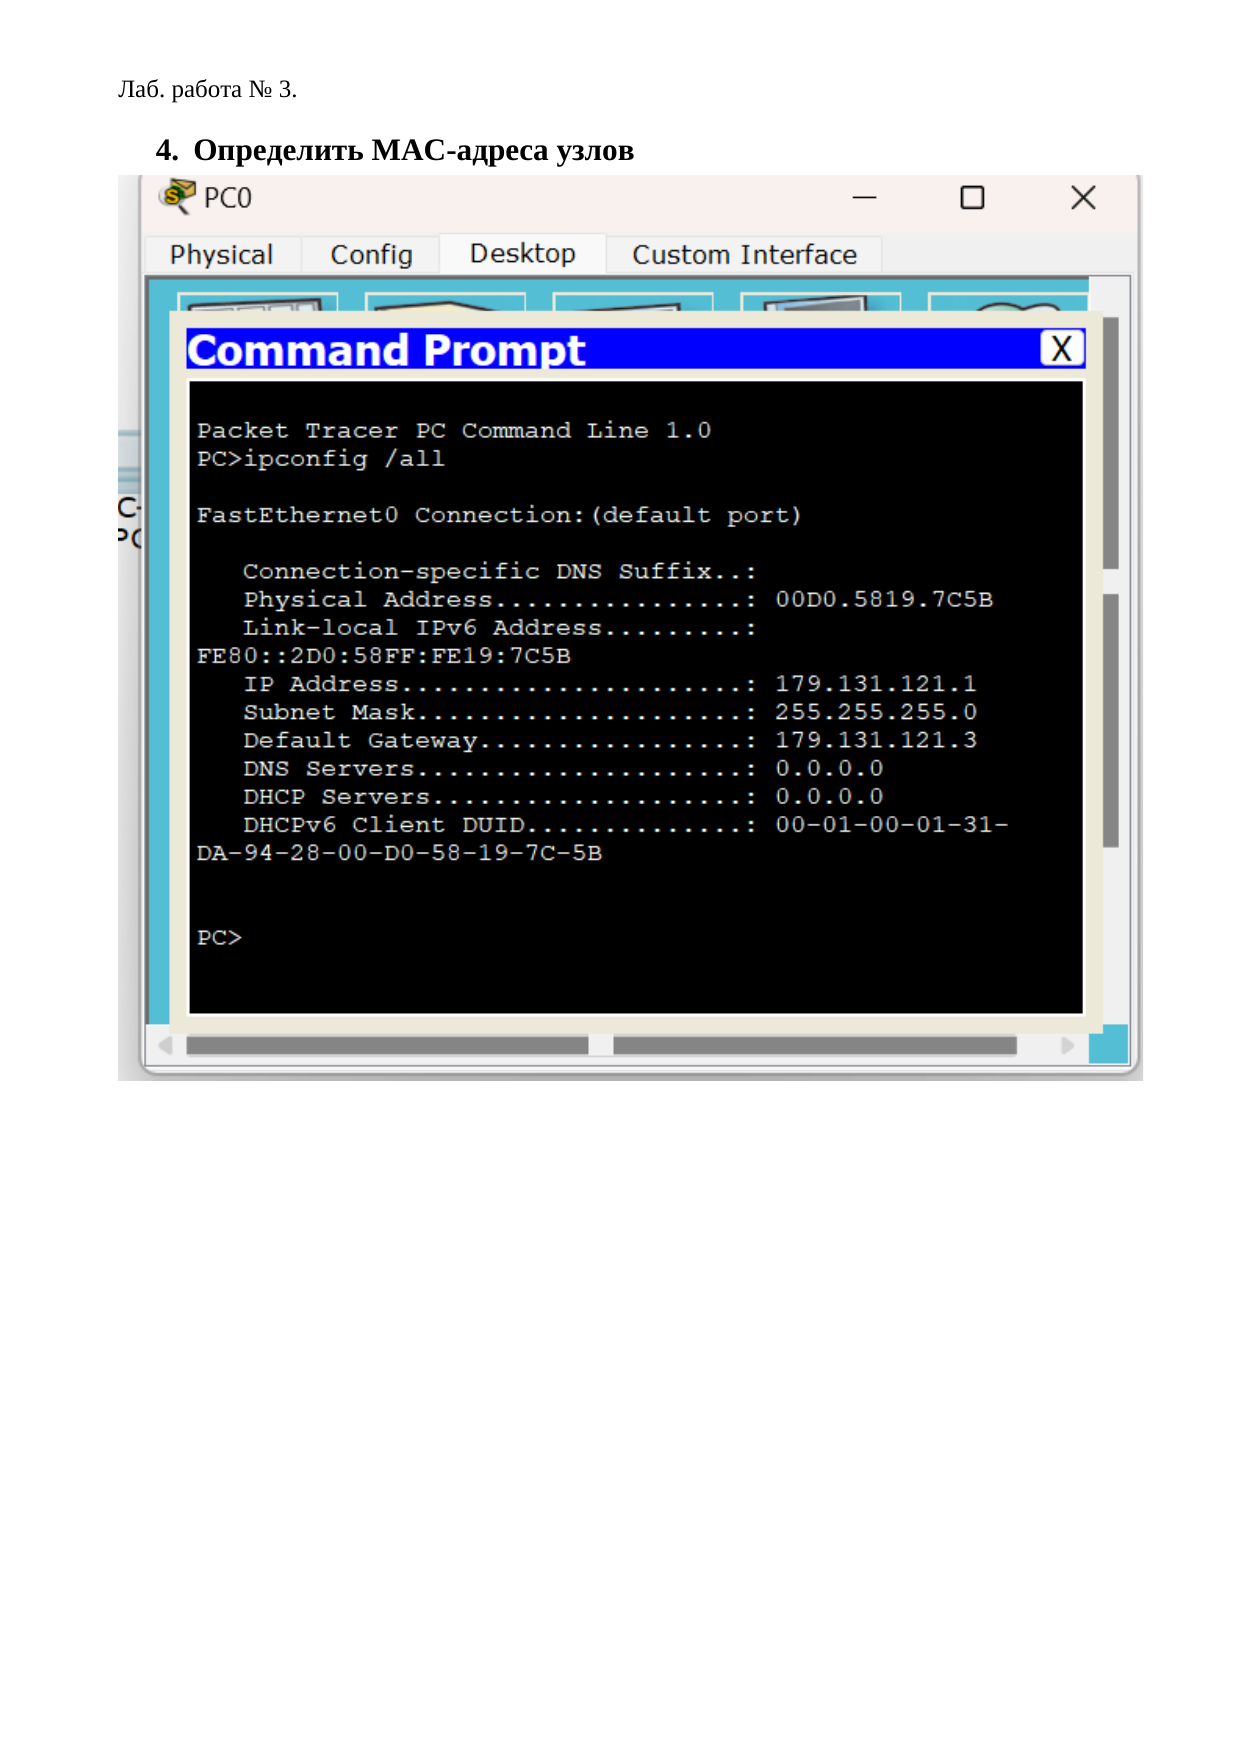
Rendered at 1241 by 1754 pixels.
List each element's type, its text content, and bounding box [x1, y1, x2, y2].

picture [118, 175, 1144, 1081]
subtitle Определить МАС-адреса узлов [156, 131, 1152, 167]
